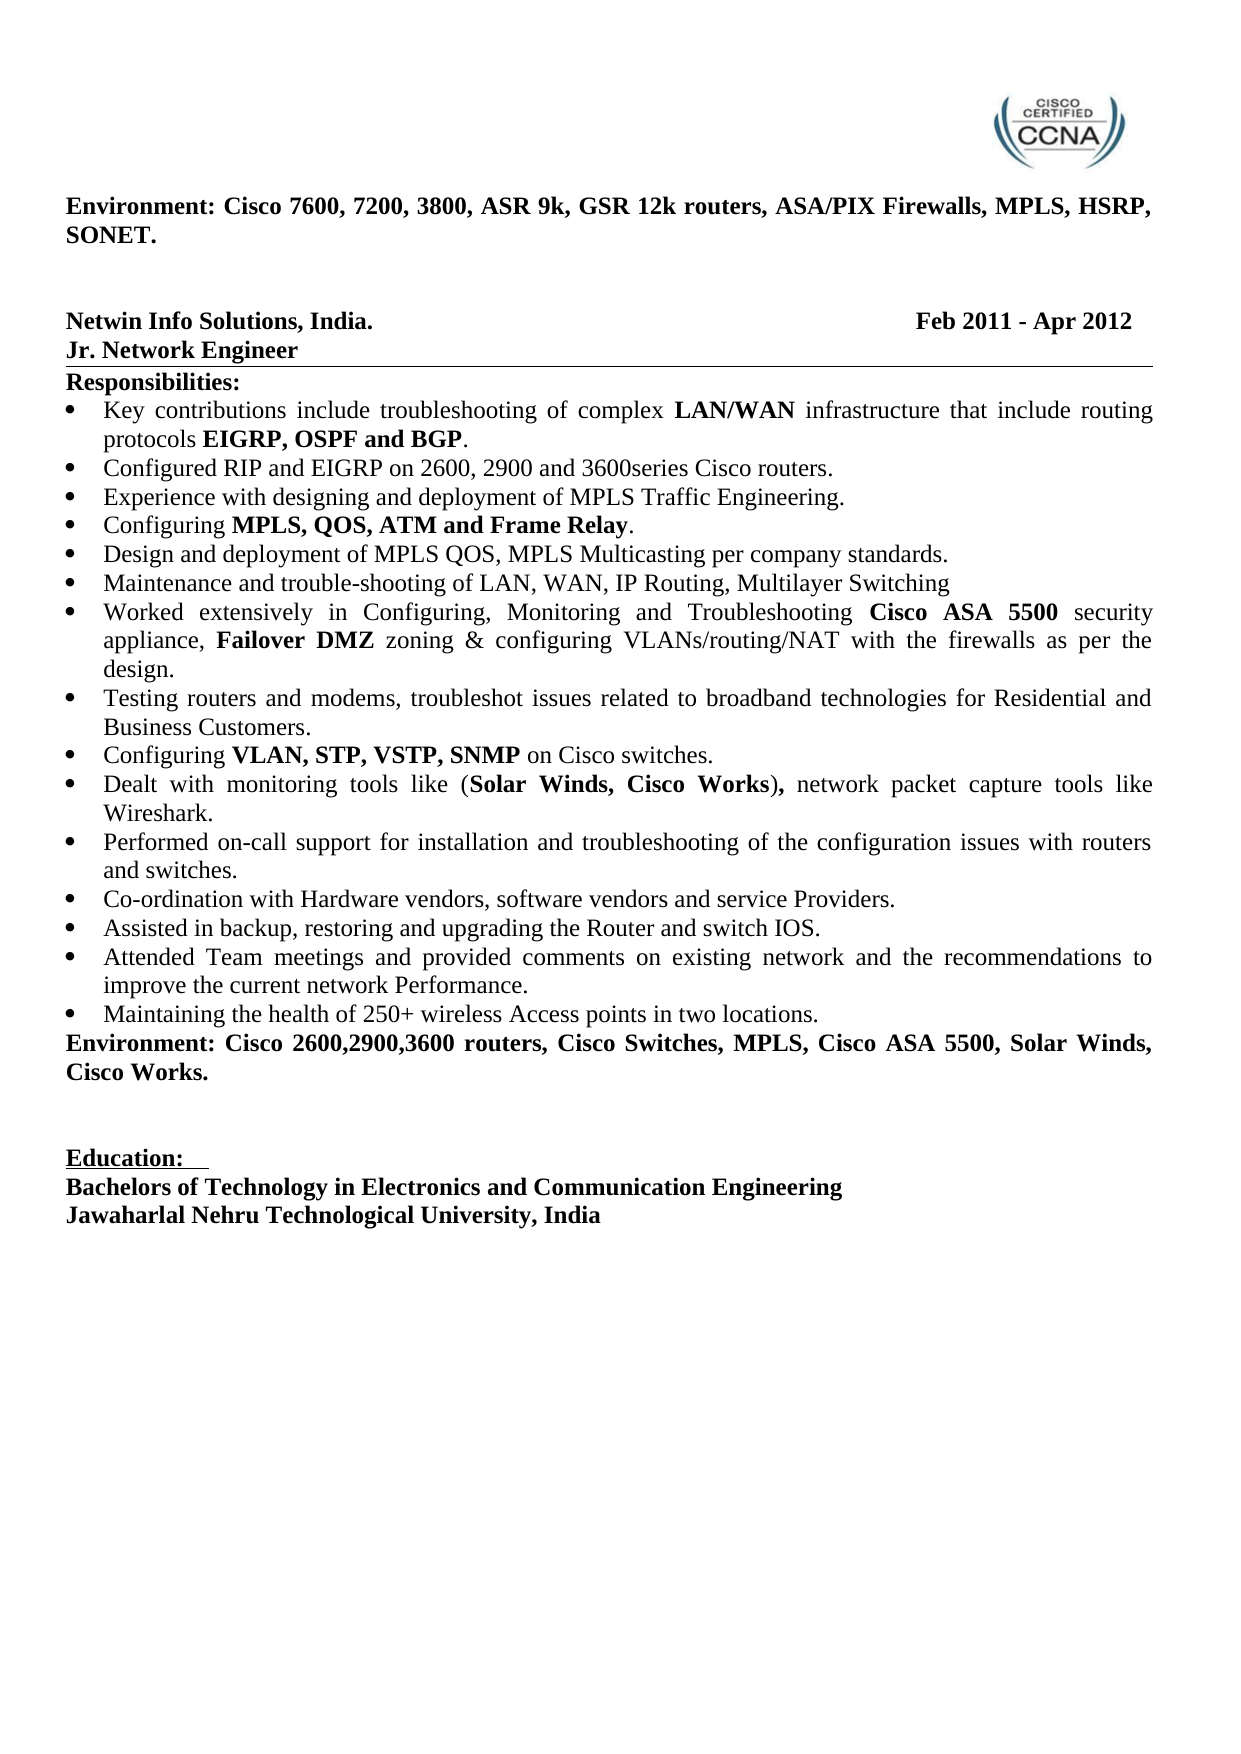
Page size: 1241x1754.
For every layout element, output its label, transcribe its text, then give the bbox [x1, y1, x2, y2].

text Bachelors of Technology in Electronics and Communication Engineering [66, 1172, 1153, 1200]
list Assisted in backup, restoring and upgrading the Router and switch IOS. [66, 913, 1153, 942]
list Configuring MPLS, QOS, ATM and Frame Relay. [66, 510, 1153, 539]
text Education: [66, 1143, 1153, 1172]
list Configuring VLAN, STP, VSTP, SNMP on Cisco switches. [66, 740, 1153, 769]
list Worked extensively in Configuring, Monitoring and Troubleshooting Cisco ASA 5500 security appliance, Failover DMZ zoning & configuring VLANs/routing/NAT with the firewalls as per the design. [66, 597, 1153, 683]
text Jr. Network Engineer [66, 335, 1153, 366]
list Attended Team meetings and provided comments on existing network and the recommendations to improve the current network Performance. [66, 942, 1153, 999]
list Performed on-call support for installation and troubleshooting of the configuration issues with routers and switches. [66, 827, 1153, 884]
picture [991, 75, 1128, 191]
list Maintenance and trouble-shooting of LAN, WAN, IP Routing, Multilayer Switching [66, 568, 1153, 597]
text Responsibilities: [66, 367, 1153, 395]
list Configured RIP and EIGRP on 2600, 2900 and 3600series Cisco routers. [66, 453, 1153, 482]
text Environment: Cisco 7600, 7200, 3800, ASR 9k, GSR 12k routers, ASA/PIX Firewalls, MPLS, HSRP, SONET. [66, 191, 1153, 248]
list Experience with designing and deployment of MPLS Traffic Engineering. [66, 482, 1153, 510]
list Dealt with monitoring tools like (Solar Winds, Cisco Works), network packet capture tools like Wireshark. [66, 769, 1153, 827]
list Design and deployment of MPLS QOS, MPLS Multicasting per company standards. [66, 539, 1153, 568]
text Netwin Info Solutions, India. Feb 2011 - Apr 2012 [66, 306, 1153, 335]
list Testing routers and modems, troubleshot issues related to broadband technologies for Residential and Business Customers. [66, 683, 1153, 740]
list Key contributions include troubleshooting of complex LAN/WAN infrastructure that include routing protocols EIGRP, OSPF and BGP. [66, 395, 1153, 453]
text Jawaharlal Nehru Technological University, India [66, 1200, 1153, 1229]
list Maintaining the health of 250+ wireless Access points in two locations. [66, 999, 1153, 1028]
list Co-ordination with Hardware vendors, software vendors and service Providers. [66, 884, 1153, 913]
text Environment: Cisco 2600,2900,3600 routers, Cisco Switches, MPLS, Cisco ASA 5500, Solar Winds, Cisco Works. [66, 1028, 1153, 1085]
